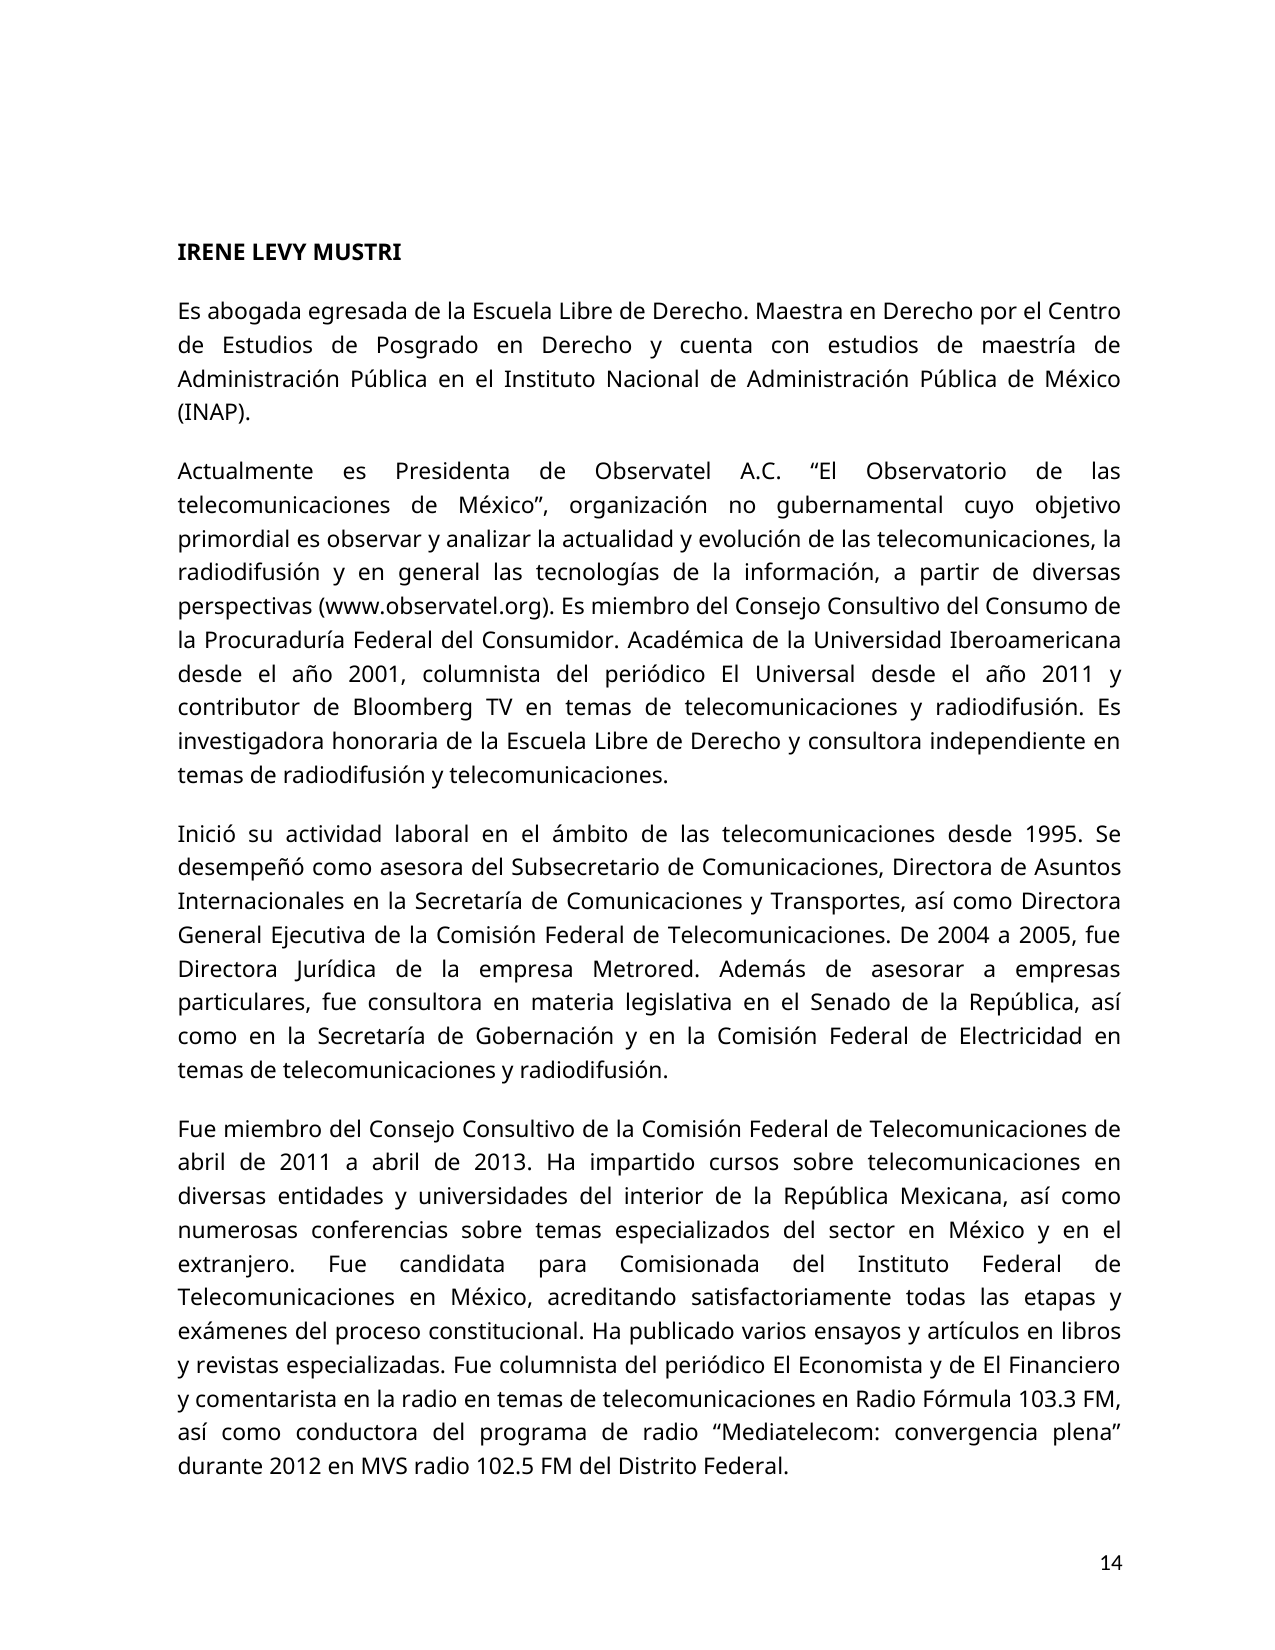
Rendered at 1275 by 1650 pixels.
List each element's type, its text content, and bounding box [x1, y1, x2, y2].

text Actualmente es Presidenta de Observatel A.C. “El Observatorio de las telecomunicaciones de México”, organización no gubernamental cuyo objetivo primordial es observar y analizar la actualidad y evolución de las telecomunicaciones, la radiodifusión y en general las tecnologías de la información, a partir de diversas perspectivas (www.observatel.org). Es miembro del Consejo Consultivo del Consumo de la Procuraduría Federal del Consumidor. Académica de la Universidad Iberoamericana desde el año 2001, columnista del periódico El Universal desde el año 2011 y contributor de Bloomberg TV en temas de telecomunicaciones y radiodifusión. Es investigadora honoraria de la Escuela Libre de Derecho y consultora independiente en temas de radiodifusión y telecomunicaciones. [177, 455, 1122, 790]
text Es abogada egresada de la Escuela Libre de Derecho. Maestra en Derecho por el Centro de Estudios de Posgrado en Derecho y cuenta con estudios de maestría de Administración Pública en el Instituto Nacional de Administración Pública de México (INAP). [177, 295, 1122, 428]
text Inició su actividad laboral en el ámbito de las telecomunicaciones desde 1995. Se desempeñó como asesora del Subsecretario de Comunicaciones, Directora de Asuntos Internacionales en la Secretaría de Comunicaciones y Transportes, así como Directora General Ejecutiva de la Comisión Federal de Telecomunicaciones. De 2004 a 2005, fue Directora Jurídica de la empresa Metrored. Además de asesorar a empresas particulares, fue consultora en materia legislativa en el Senado de la República, así como en la Secretaría de Gobernación y en la Comisión Federal de Electricidad en temas de telecomunicaciones y radiodifusión. [177, 818, 1122, 1085]
subtitle IRENE LEVY MUSTRI [177, 236, 1122, 268]
text Fue miembro del Consejo Consultivo de la Comisión Federal de Telecomunicaciones de abril de 2011 a abril de 2013. Ha impartido cursos sobre telecomunicaciones en diversas entidades y universidades del interior de la República Mexicana, así como numerosas conferencias sobre temas especializados del sector en México y en el extranjero. Fue candidata para Comisionada del Instituto Federal de Telecomunicaciones en México, acreditando satisfactoriamente todas las etapas y exámenes del proceso constitucional. Ha publicado varios ensayos y artículos en libros y revistas especializadas. Fue columnista del periódico El Economista y de El Financiero y comentarista en la radio en temas de telecomunicaciones en Radio Fórmula 103.3 FM, así como conductora del programa de radio “Mediatelecom: convergencia plena” durante 2012 en MVS radio 102.5 FM del Distrito Federal. [177, 1113, 1122, 1481]
